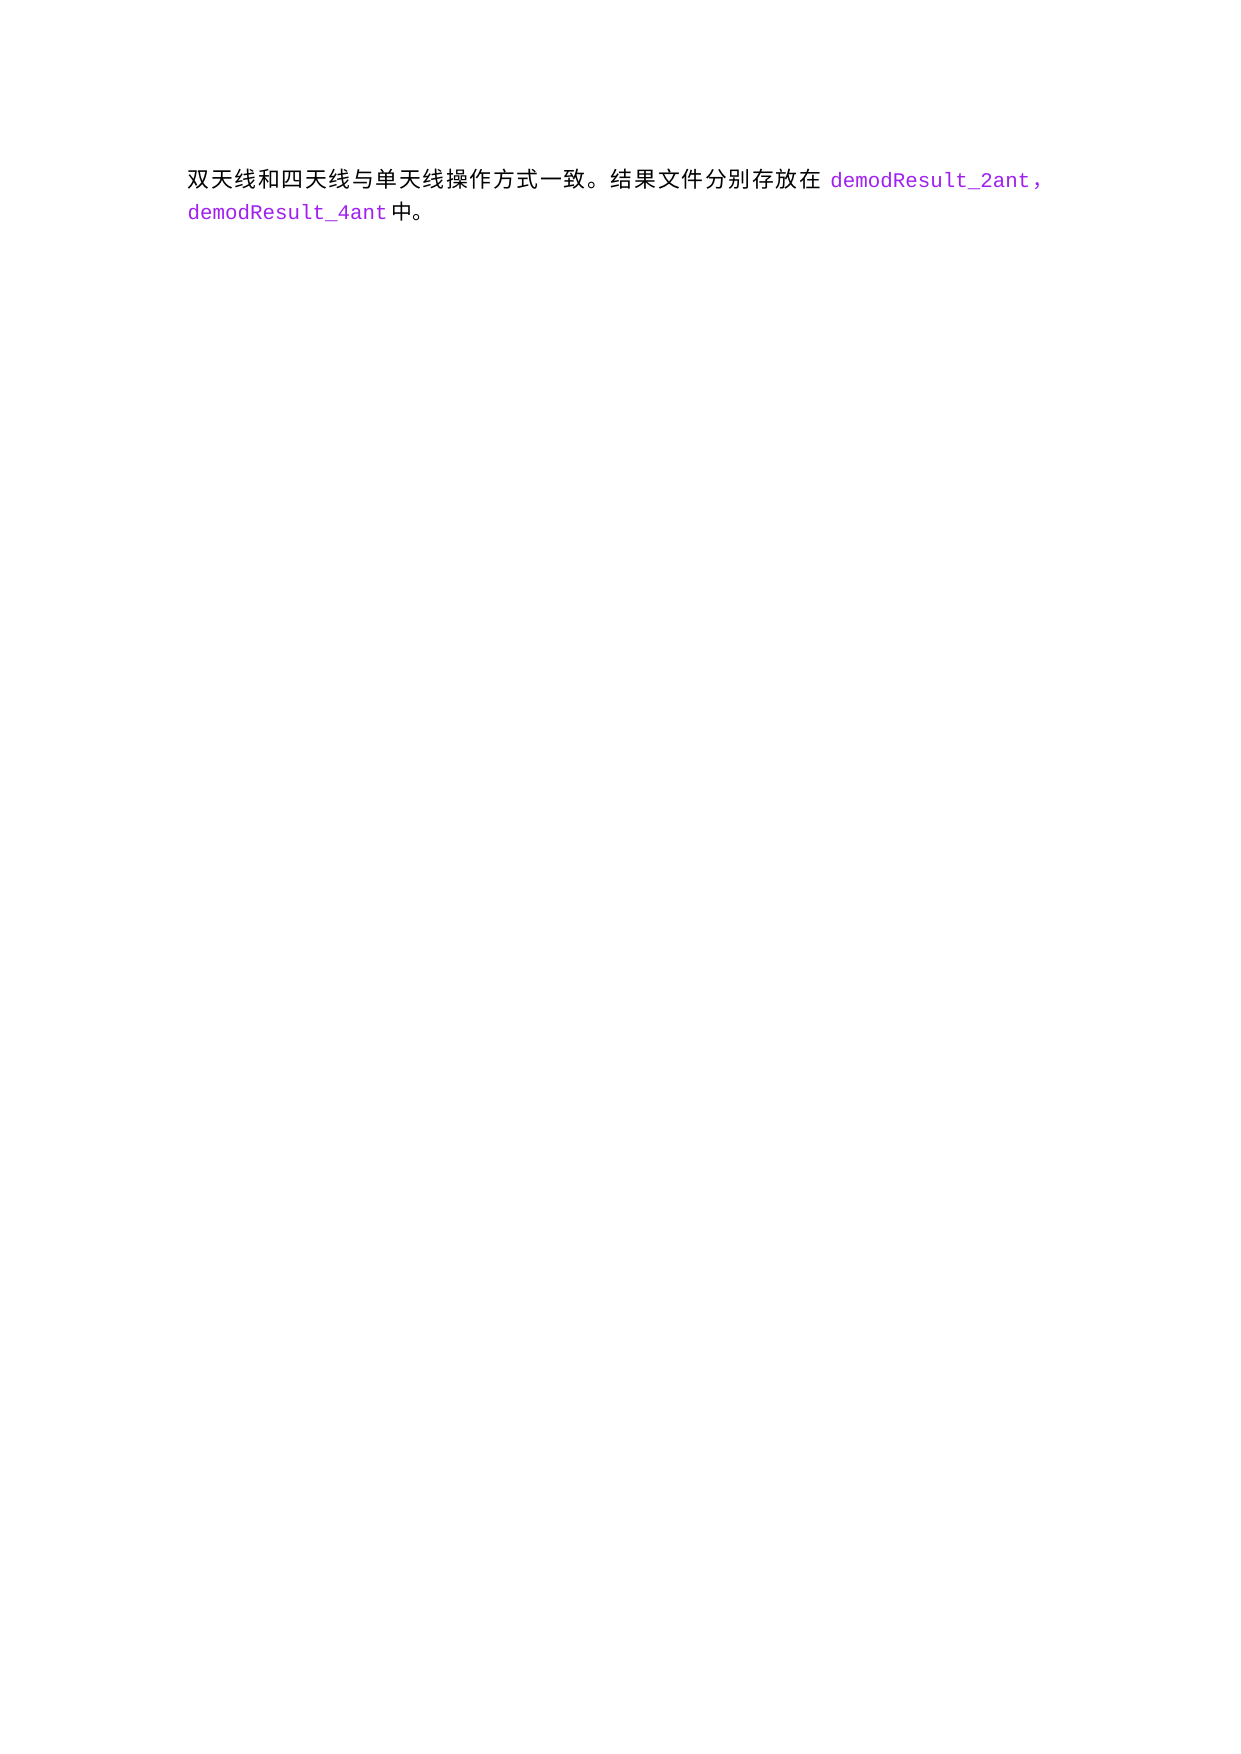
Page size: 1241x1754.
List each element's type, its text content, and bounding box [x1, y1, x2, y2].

text 双天线和四天线与单天线操作方式一致。结果文件分别存放在demodResult_2ant， demodResult_4ant中。 [187, 162, 1053, 227]
